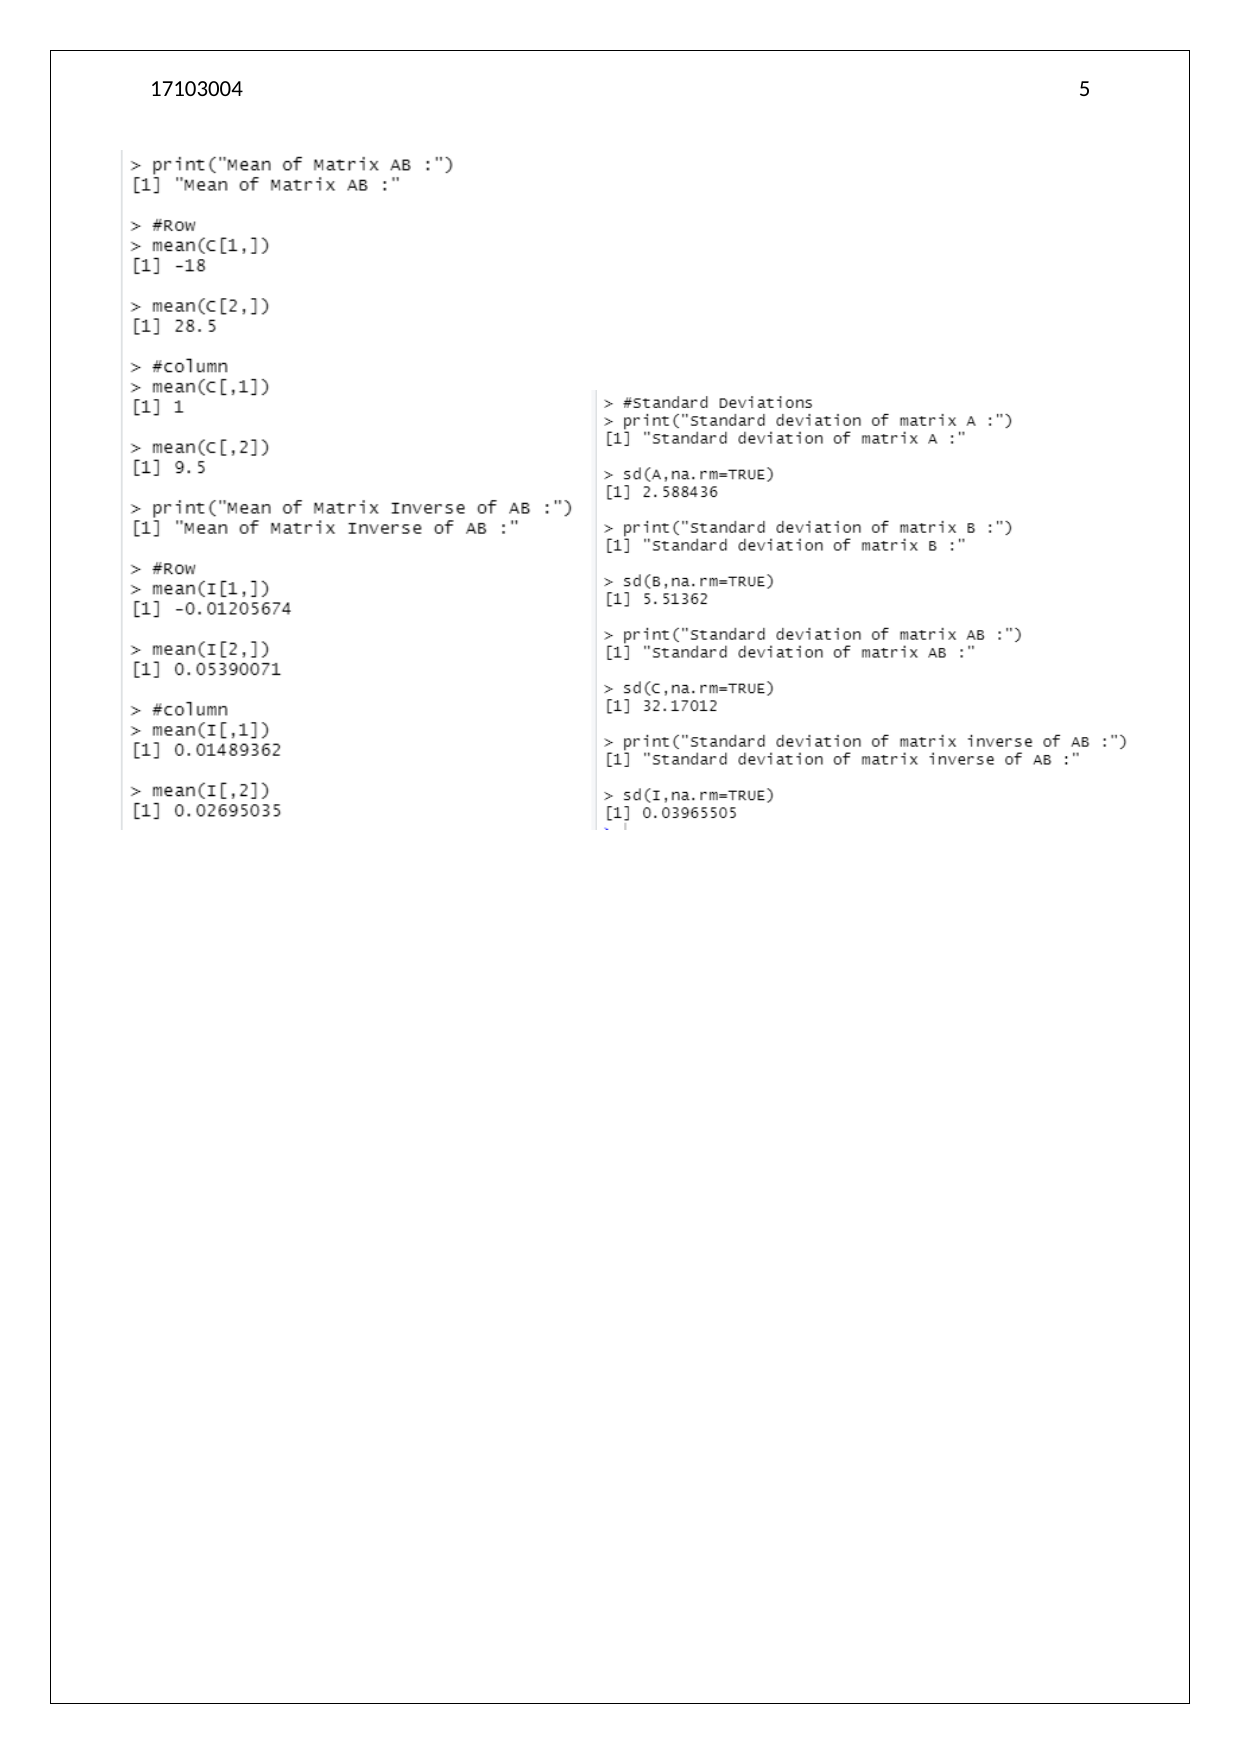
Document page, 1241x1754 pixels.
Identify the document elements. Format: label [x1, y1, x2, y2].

picture [591, 390, 1132, 830]
picture [120, 150, 586, 830]
